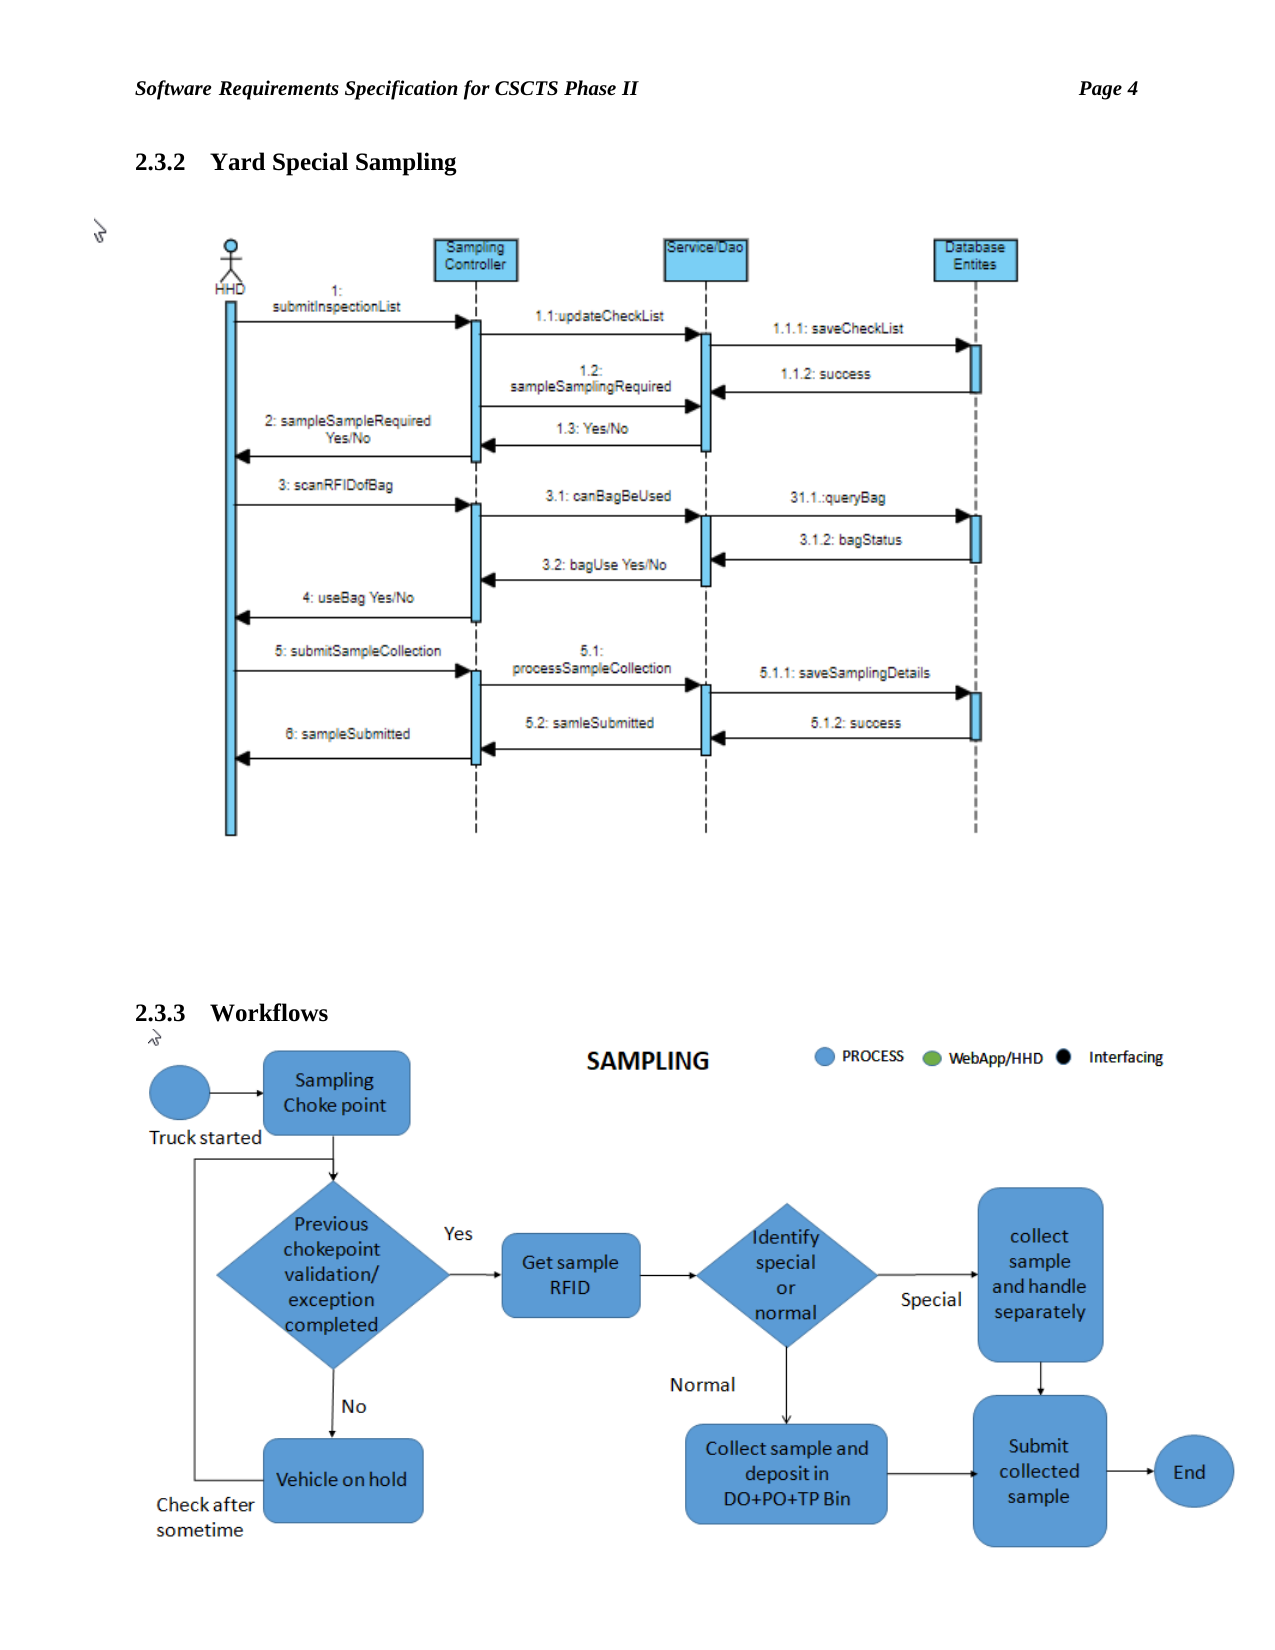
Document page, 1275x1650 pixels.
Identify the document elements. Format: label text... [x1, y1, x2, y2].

subtitle Yard Special Sampling [135, 150, 1140, 175]
subtitle Workflows [135, 1002, 1140, 1027]
picture [148, 1029, 1244, 1587]
picture [94, 207, 1145, 877]
